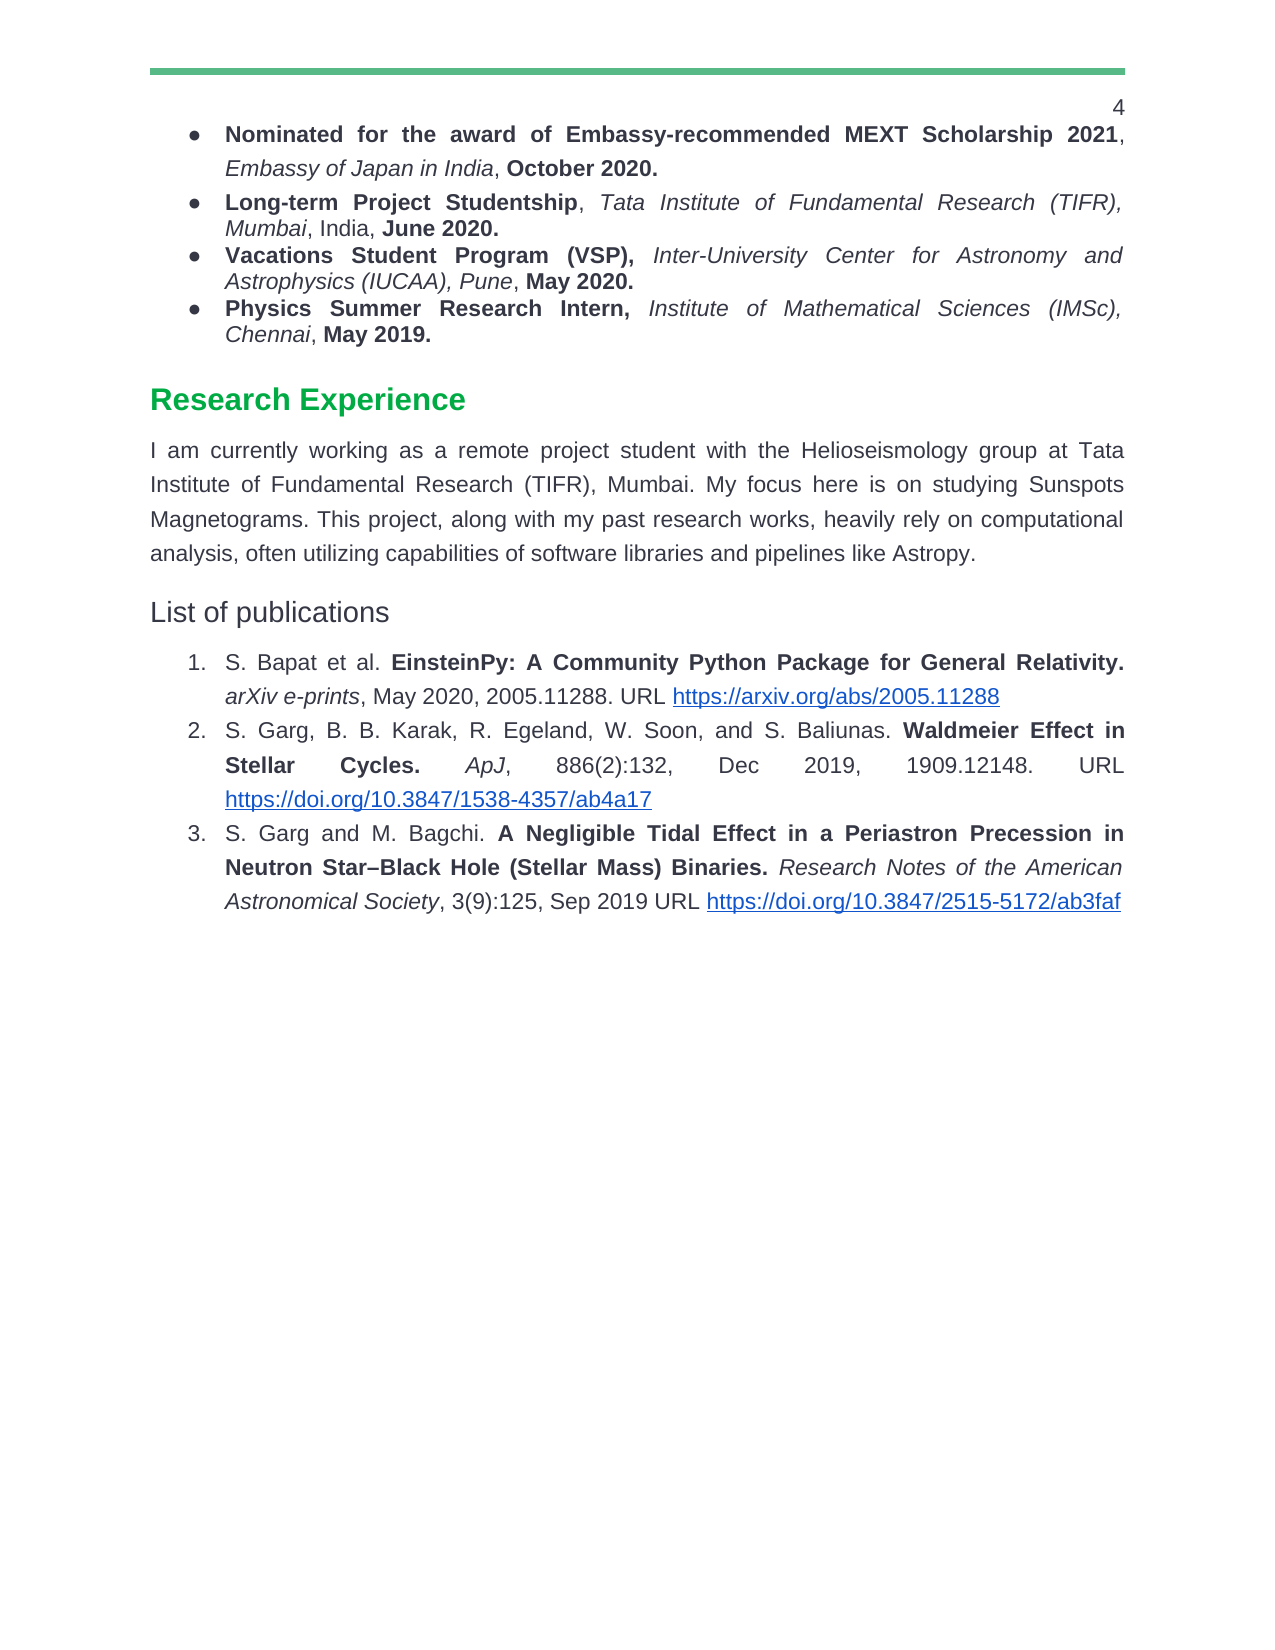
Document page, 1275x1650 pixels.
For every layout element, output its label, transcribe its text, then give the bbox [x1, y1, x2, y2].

list S. Bapat et al. EinsteinPy: A Community Python Package for General Relativity. arXiv e-prints, May 2020, 2005.11288. URL https://arxiv.org/abs/2005.11288 [187, 649, 1125, 710]
list Physics Summer Research Intern, Institute of Mathematical Sciences (IMSc), Chennai, May 2019. [187, 294, 1125, 347]
list Nominated for the award of Embassy-recommended MEXT Scholarship 2021, Embassy of Japan in India, October 2020. [187, 121, 1125, 181]
list S. Garg, B. B. Karak, R. Egeland, W. Soon, and S. Baliunas. Waldmeier Effect in Stellar Cycles. ApJ, 886(2):132, Dec 2019, 1909.12148. URL https://doi.org/10.3847/1538-4357/ab4a17 [187, 717, 1125, 812]
list Vacations Student Program (VSP), Inter-University Center for Astronomy and Astrophysics (IUCAA), Pune, May 2020. [187, 242, 1125, 294]
list Long-term Project Studentship, Tata Institute of Fundamental Research (TIFR), Mumbai, India, June 2020. [187, 189, 1125, 242]
text I am currently working as a remote project student with the Helioseismology group at Tata Institute of Fundamental Research (TIFR), Mumbai. My focus here is on studying Sunspots Magnetograms. This project, along with my past research works, heavily rely on computational analysis, often utilizing capabilities of software libraries and pipelines like Astropy. [150, 437, 1125, 566]
subtitle Research Experience [150, 381, 1125, 416]
picture [150, 68, 1125, 75]
list S. Garg and M. Bagchi. A Negligible Tidal Effect in a Periastron Precession in Neutron Star–Black Hole (Stellar Mass) Binaries. Research Notes of the American Astronomical Society, 3(9):125, Sep 2019 URL https://doi.org/10.3847/2515-5172/ab3faf [187, 820, 1125, 915]
subtitle List of publications [150, 595, 1125, 628]
